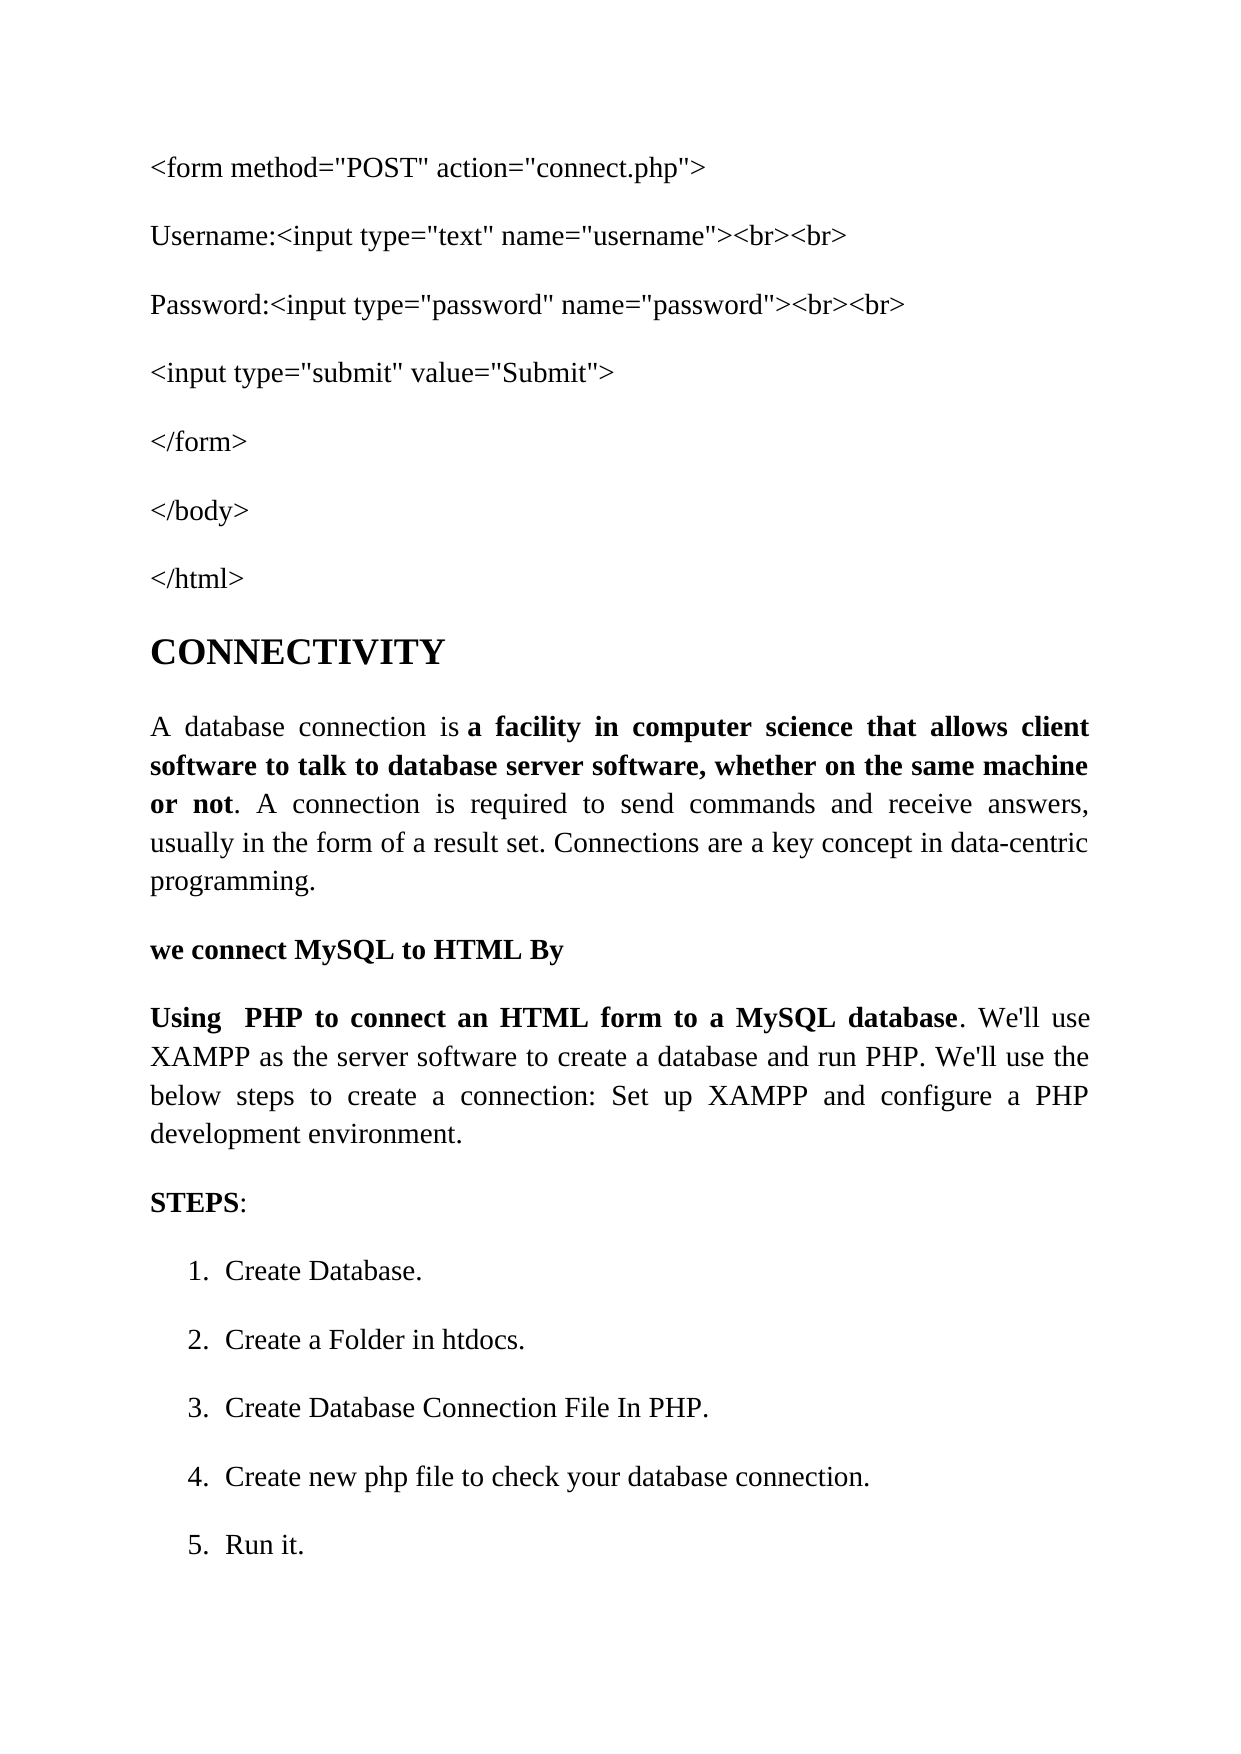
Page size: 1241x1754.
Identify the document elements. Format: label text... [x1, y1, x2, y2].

list Run it. [187, 1527, 1090, 1561]
text we connect MySQL to HTML By [150, 932, 1090, 966]
list Create Database. [187, 1253, 1090, 1287]
text STEPS: [150, 1185, 1090, 1218]
text </body> [150, 493, 1090, 526]
text CONNECTIVITY [150, 630, 1090, 673]
text <form method="POST" action="connect.php"> [150, 150, 1090, 183]
list Create Database Connection File In PHP. [187, 1390, 1090, 1424]
text Username:<input type="text" name="username"><br><br> [150, 218, 1090, 252]
text Password:<input type="password" name="password"><br><br> [150, 287, 1090, 321]
text Using PHP to connect an HTML form to a MySQL database. We'll use XAMPP as the server software to create a database and run PHP. We'll use the below steps to create a connection: Set up XAMPP and configure a PHP development environment. [150, 1001, 1090, 1150]
text A database connection is a facility in computer science that allows client software to talk to database server software, whether on the same machine or not. A connection is required to send commands and receive answers, usually in the form of a result set. Connections are a key concept in data-centric programming. [150, 709, 1090, 897]
text <input type="submit" value="Submit"> [150, 356, 1090, 389]
list Create new php file to check your database connection. [187, 1459, 1090, 1492]
text </html> [150, 561, 1090, 595]
text </form> [150, 424, 1090, 458]
list Create a Folder in htdocs. [187, 1322, 1090, 1355]
